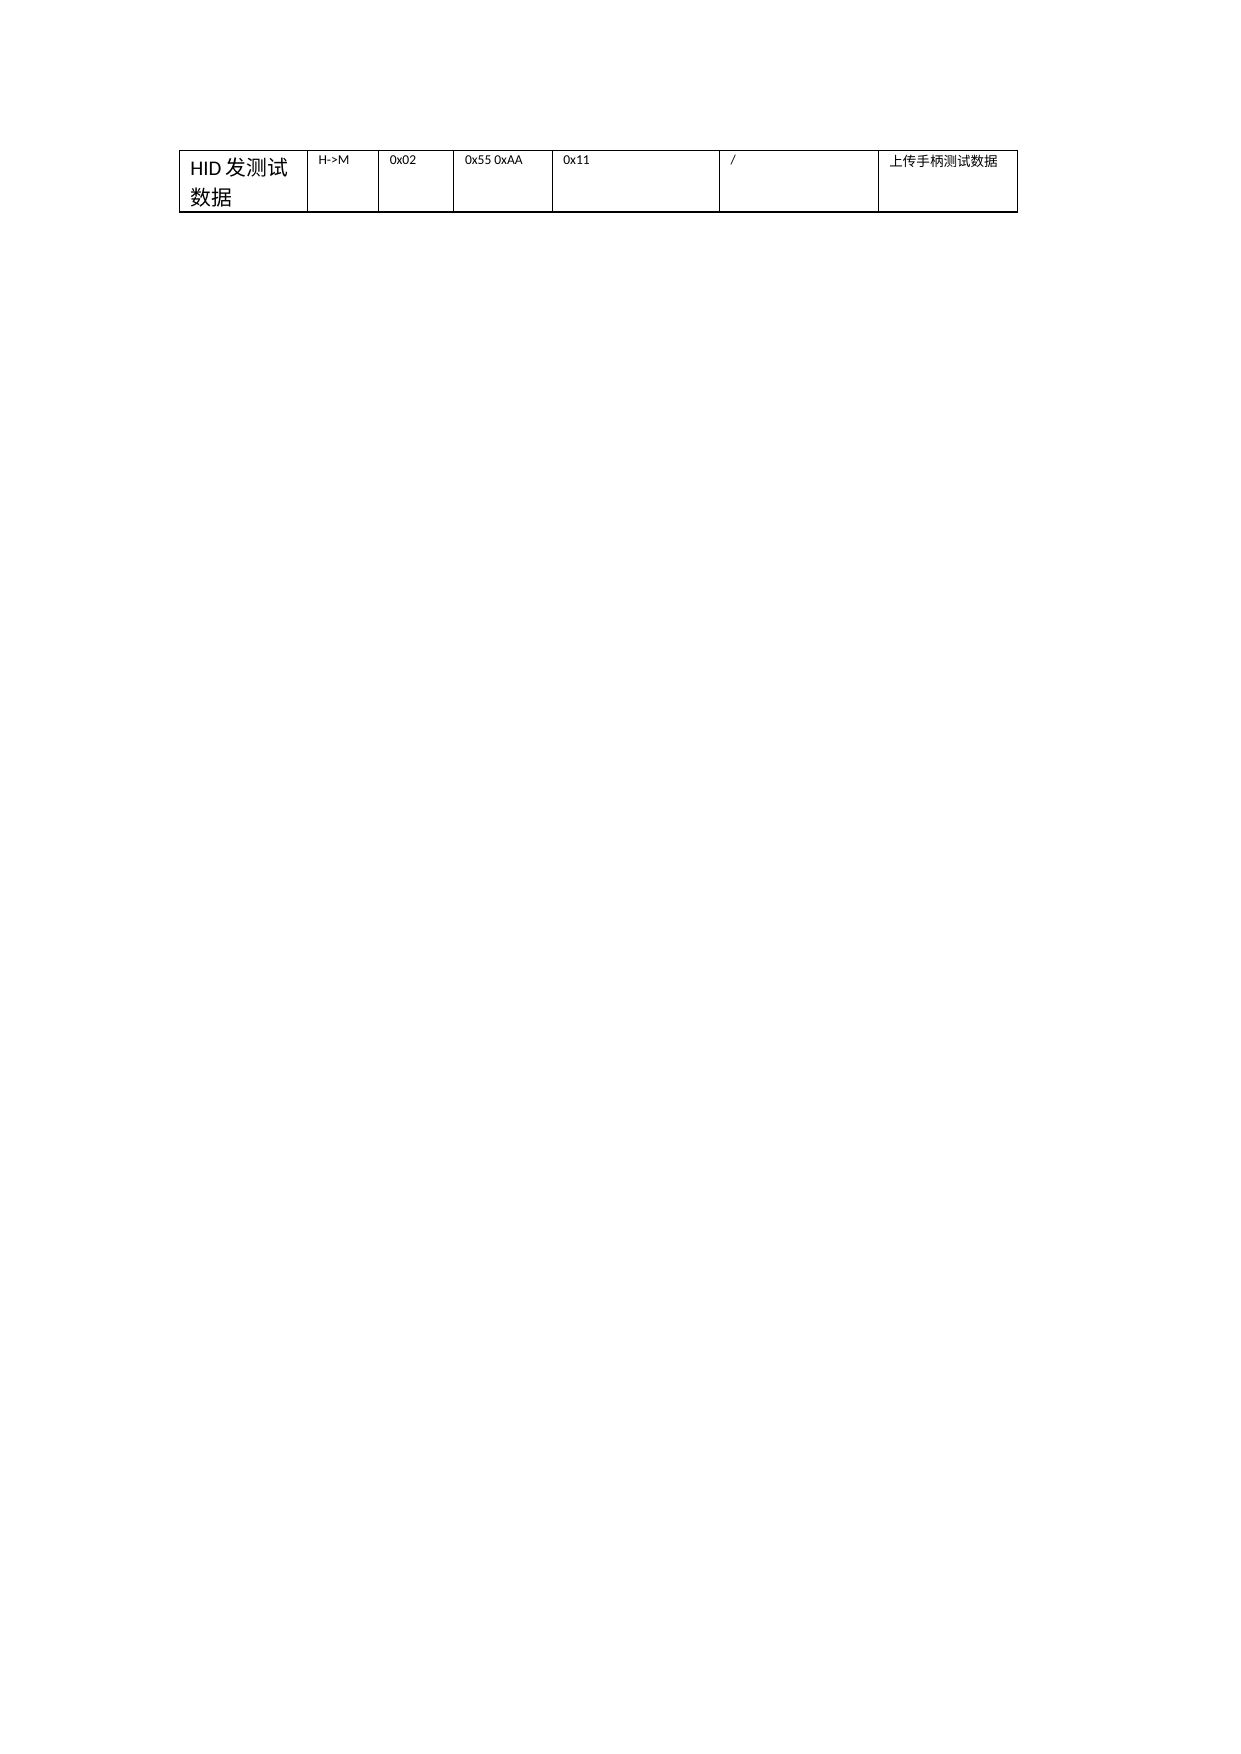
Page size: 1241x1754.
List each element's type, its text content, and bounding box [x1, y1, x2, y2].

table_cell H->M [308, 151, 378, 211]
table_cell 0x55 0xAA [454, 151, 552, 211]
table_cell / [720, 151, 878, 211]
table_cell HID发测试数据 [180, 151, 307, 211]
table_cell 0x02 [379, 151, 453, 211]
table_cell 上传手柄测试数据 [879, 151, 1017, 211]
table_cell 0x11 [553, 151, 719, 211]
